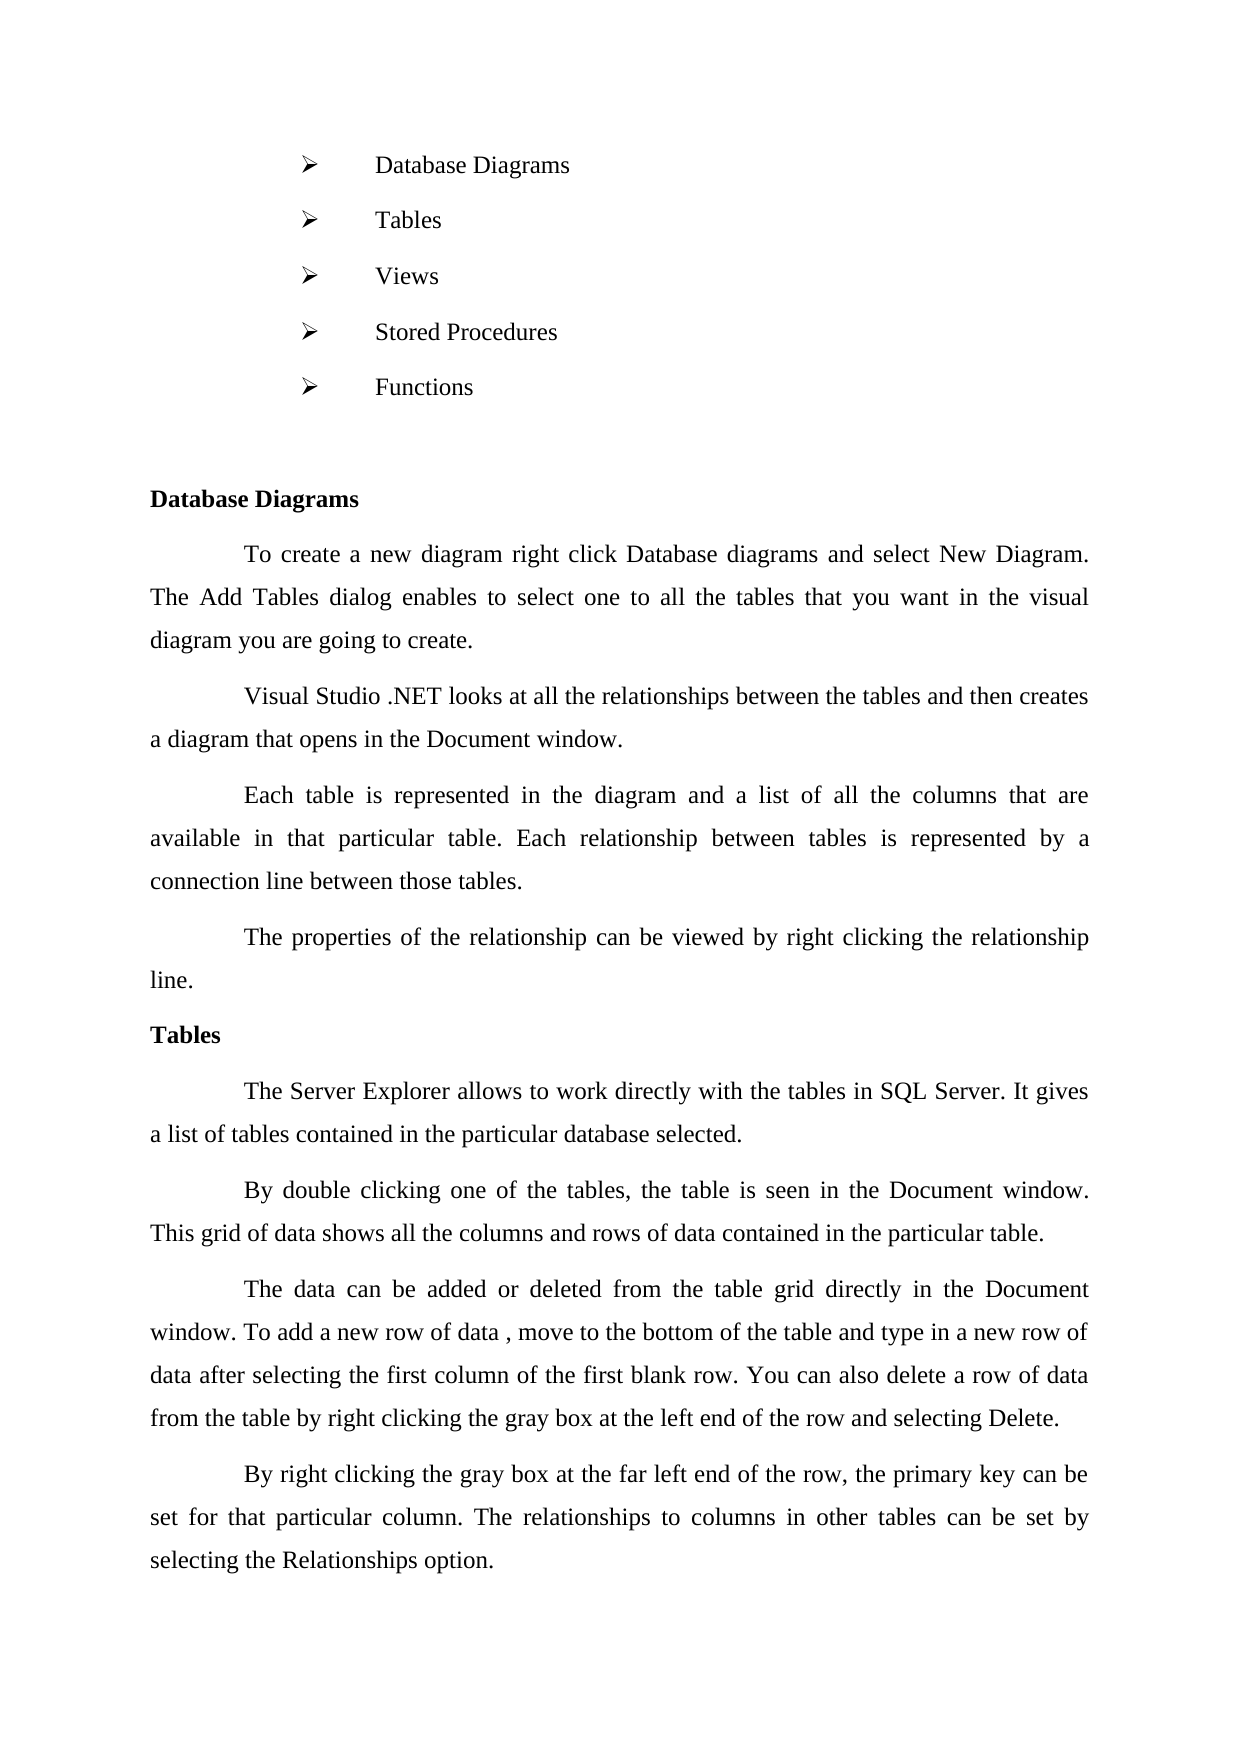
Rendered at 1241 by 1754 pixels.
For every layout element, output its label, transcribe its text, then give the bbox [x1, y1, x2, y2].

list Views [150, 261, 1090, 290]
text By right clicking the gray box at the far left end of the row, the primary key can be set for that particular column. The relationships to columns in other tables can be set by selecting the Relationships option. [150, 1459, 1090, 1574]
list Stored Procedures [150, 317, 1090, 346]
list Tables [150, 206, 1090, 234]
text To create a new diagram right click Database diagrams and select New Diagram. The Add Tables dialog enables to select one to all the tables that you want in the visual diagram you are going to create. [150, 539, 1090, 654]
text Database Diagrams [150, 484, 1090, 512]
text By double clicking one of the tables, the table is seen in the Document window. This grid of data shows all the columns and rows of data contained in the particular table. [150, 1175, 1090, 1247]
list Functions [150, 372, 1090, 401]
text Each table is represented in the diagram and a list of all the columns that are available in that particular table. Each relationship between tables is represented by a connection line between those tables. [150, 780, 1090, 895]
text The Server Explorer allows to work directly with the tables in SQL Server. It gives a list of tables contained in the particular database selected. [150, 1076, 1090, 1148]
text Visual Studio .NET looks at all the relationships between the tables and then creates a diagram that opens in the Document window. [150, 681, 1090, 753]
text The data can be added or deleted from the table grid directly in the Document window. To add a new row of data , move to the bottom of the table and type in a new row of data after selecting the first column of the first blank row. You can also delete a row of data from the table by right clicking the gray box at the left end of the row and selecting Delete. [150, 1274, 1090, 1432]
list Database Diagrams [150, 150, 1090, 179]
text Tables [150, 1021, 1090, 1049]
text The properties of the relationship can be viewed by right clicking the relationship line. [150, 922, 1090, 994]
